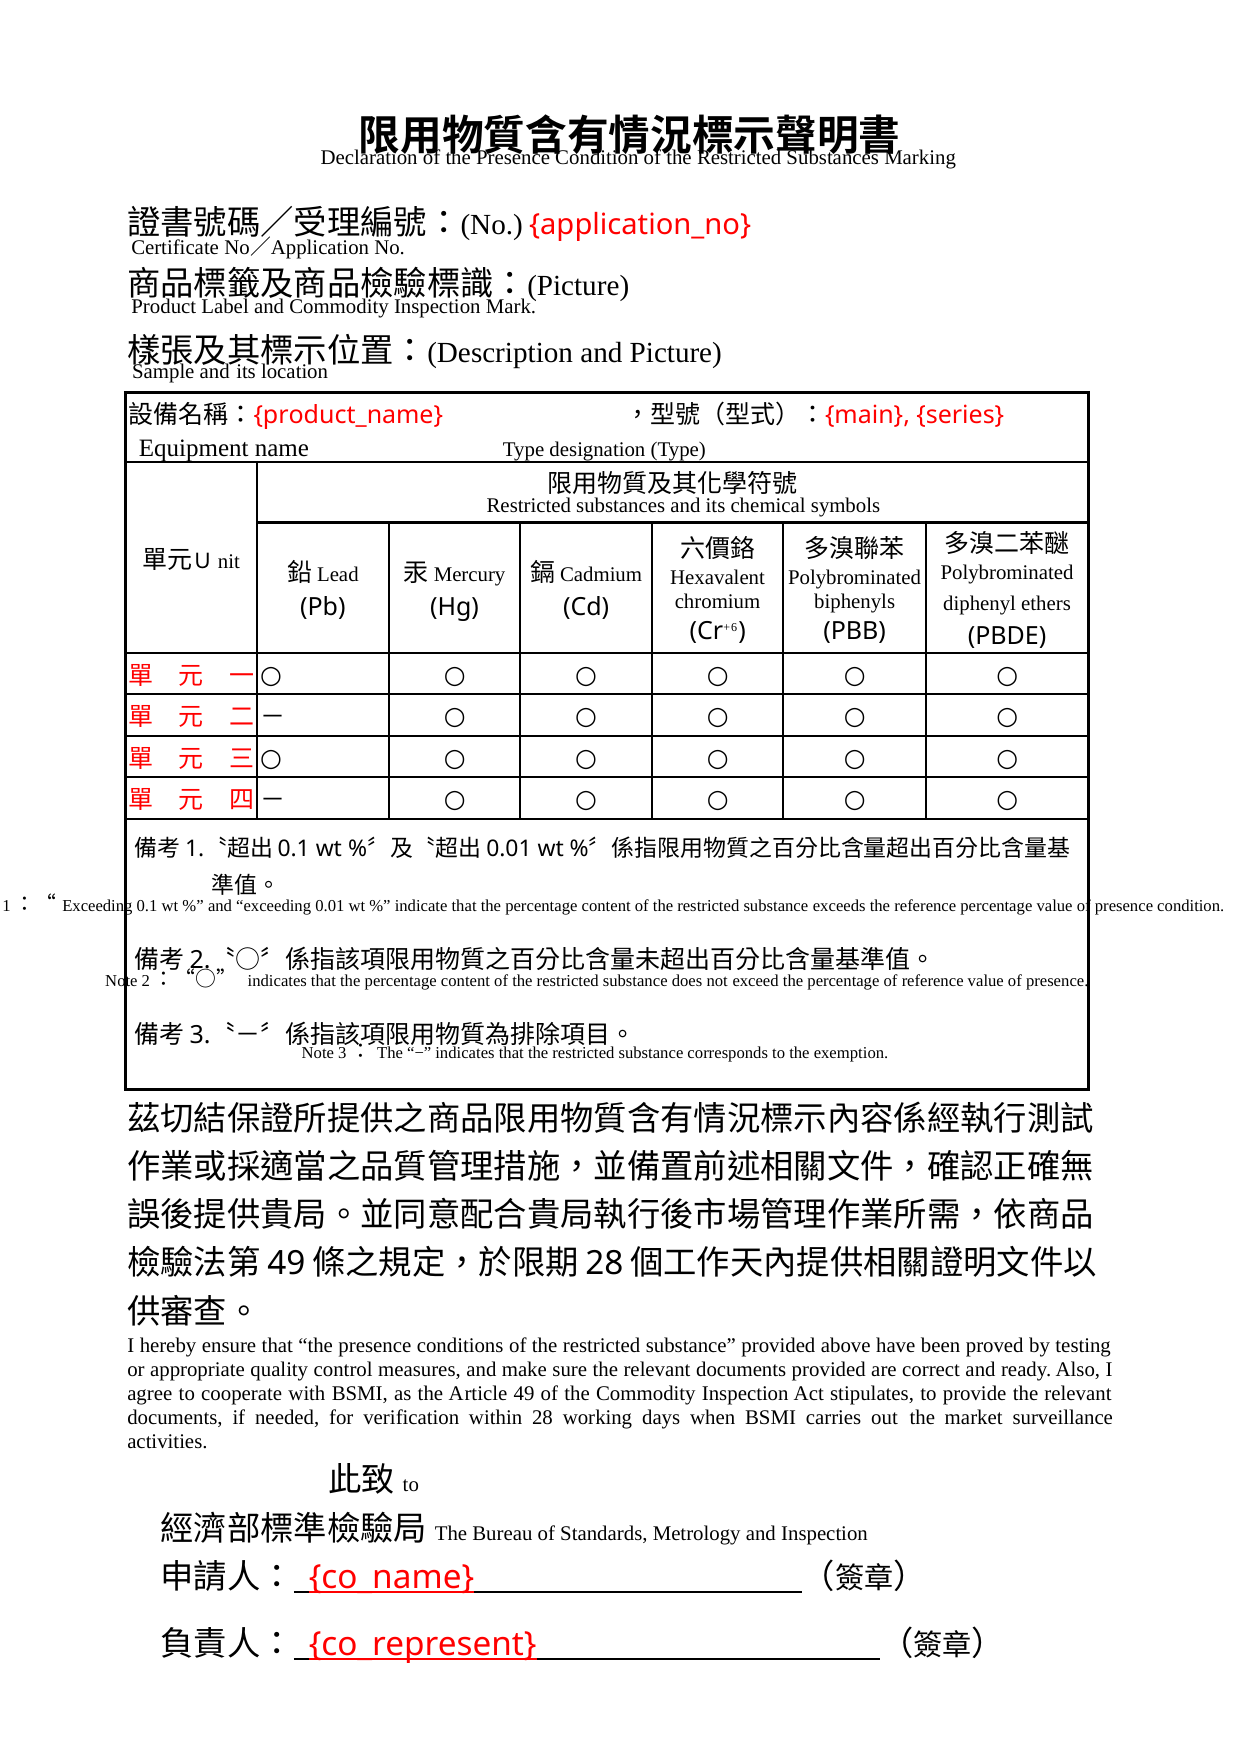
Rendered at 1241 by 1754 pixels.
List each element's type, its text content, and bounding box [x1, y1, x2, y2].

text 證書號碼／受理編號：(No.) {application_no} [127, 196, 1113, 244]
text 此致 to [127, 1453, 1113, 1501]
table_cell 六價鉻Hexavalent chromium (Cr+6) [653, 524, 782, 652]
table_cell ○ [784, 654, 925, 693]
table_cell 單元一 [127, 654, 256, 693]
table_cell － [258, 695, 388, 735]
table_header 設備名稱：{product_name} ，型號（型式）：{main}, {series} Equipment name Type designation (Type) [127, 394, 1087, 461]
table_cell 單元三 [127, 737, 256, 776]
table_cell ○ [390, 778, 519, 817]
table_cell 限用物質及其化學符號 [258, 463, 1087, 521]
table_cell 鉛Lead (Pb) [258, 524, 388, 652]
table_cell 單元四 [127, 778, 256, 817]
text 經濟部標準檢驗局 The Bureau of Standards, Metrology and Inspection [127, 1501, 1113, 1549]
table_cell ○ [258, 737, 388, 776]
table_cell 多溴二苯醚Polybrominated diphenyl ethers (PBDE) [927, 524, 1087, 652]
table_cell ○ [784, 695, 925, 735]
table_cell ○ [390, 737, 519, 776]
table_cell 單元二 [127, 695, 256, 735]
table_cell － [258, 778, 388, 817]
table_cell ○ [927, 695, 1087, 735]
table_cell ○ [653, 778, 782, 817]
table_cell ○ [390, 654, 519, 693]
table_cell ○ [390, 695, 519, 735]
table_cell ○ [784, 778, 925, 817]
table_cell 單元Ｕnit [127, 463, 256, 652]
table_cell 鎘Cadmium (Cd) [521, 524, 651, 652]
table_cell ○ [927, 654, 1087, 693]
table_cell ○ [927, 778, 1087, 817]
text 茲切結保證所提供之商品限用物質含有情況標示內容係經執行測試作業或採適當之品質管理措施，並備置前述相關文件，確認正確無誤後提供貴局。並同意配合貴局執行後市場管理作業所需，依商品檢驗法第49條之規定，於限期28個工作天內提供相關證明文件以供審查。 [127, 1091, 1113, 1333]
table_cell ○ [521, 654, 651, 693]
table_cell ○ [521, 778, 651, 817]
text 限用物質含有情況標示聲明書 [127, 102, 1132, 162]
text 商品標籤及商品檢驗標識：(Picture) [127, 257, 1113, 305]
table_cell ○ [521, 737, 651, 776]
table_cell 備考1.〝超出0.1 wt %〞及〝超出0.01 wt %〞係指限用物質之百分比含量超出百分比含量基準值。 備考2.〝○〞係指該項限用物質之百分比含量未超出百分比含量基準值。 備考3.〝－〞係指該項限用物質為排除項目。 [127, 820, 1087, 1088]
table_cell 汞Mercury (Hg) [390, 524, 519, 652]
table_cell 多溴聯苯Polybrominated biphenyls (PBB) [784, 524, 925, 652]
text 申請人： {co_name} （簽章） [127, 1549, 1113, 1598]
table_cell ○ [653, 695, 782, 735]
table_cell ○ [784, 737, 925, 776]
text 樣張及其標示位置：(Description and Picture) [127, 324, 1113, 372]
text 負責人： {co_represent} （簽章） [127, 1617, 1113, 1665]
table_cell ○ [653, 654, 782, 693]
table_cell ○ [258, 654, 388, 693]
table_cell ○ [653, 737, 782, 776]
text I hereby ensure that “the presence conditions of the restricted substance” provided above have been proved by testing or appropriate quality control measures, and make sure the relevant documents provided are correct and ready. Also, I agree to cooperate with BSMI, as the Article 49 of the Commodity Inspection Act stipulates, to provide the relevant documents, if needed, for verification within 28 working days when BSMI carries out the market surveillance activities. [127, 1333, 1113, 1453]
table_cell ○ [521, 695, 651, 735]
table_cell ○ [927, 737, 1087, 776]
